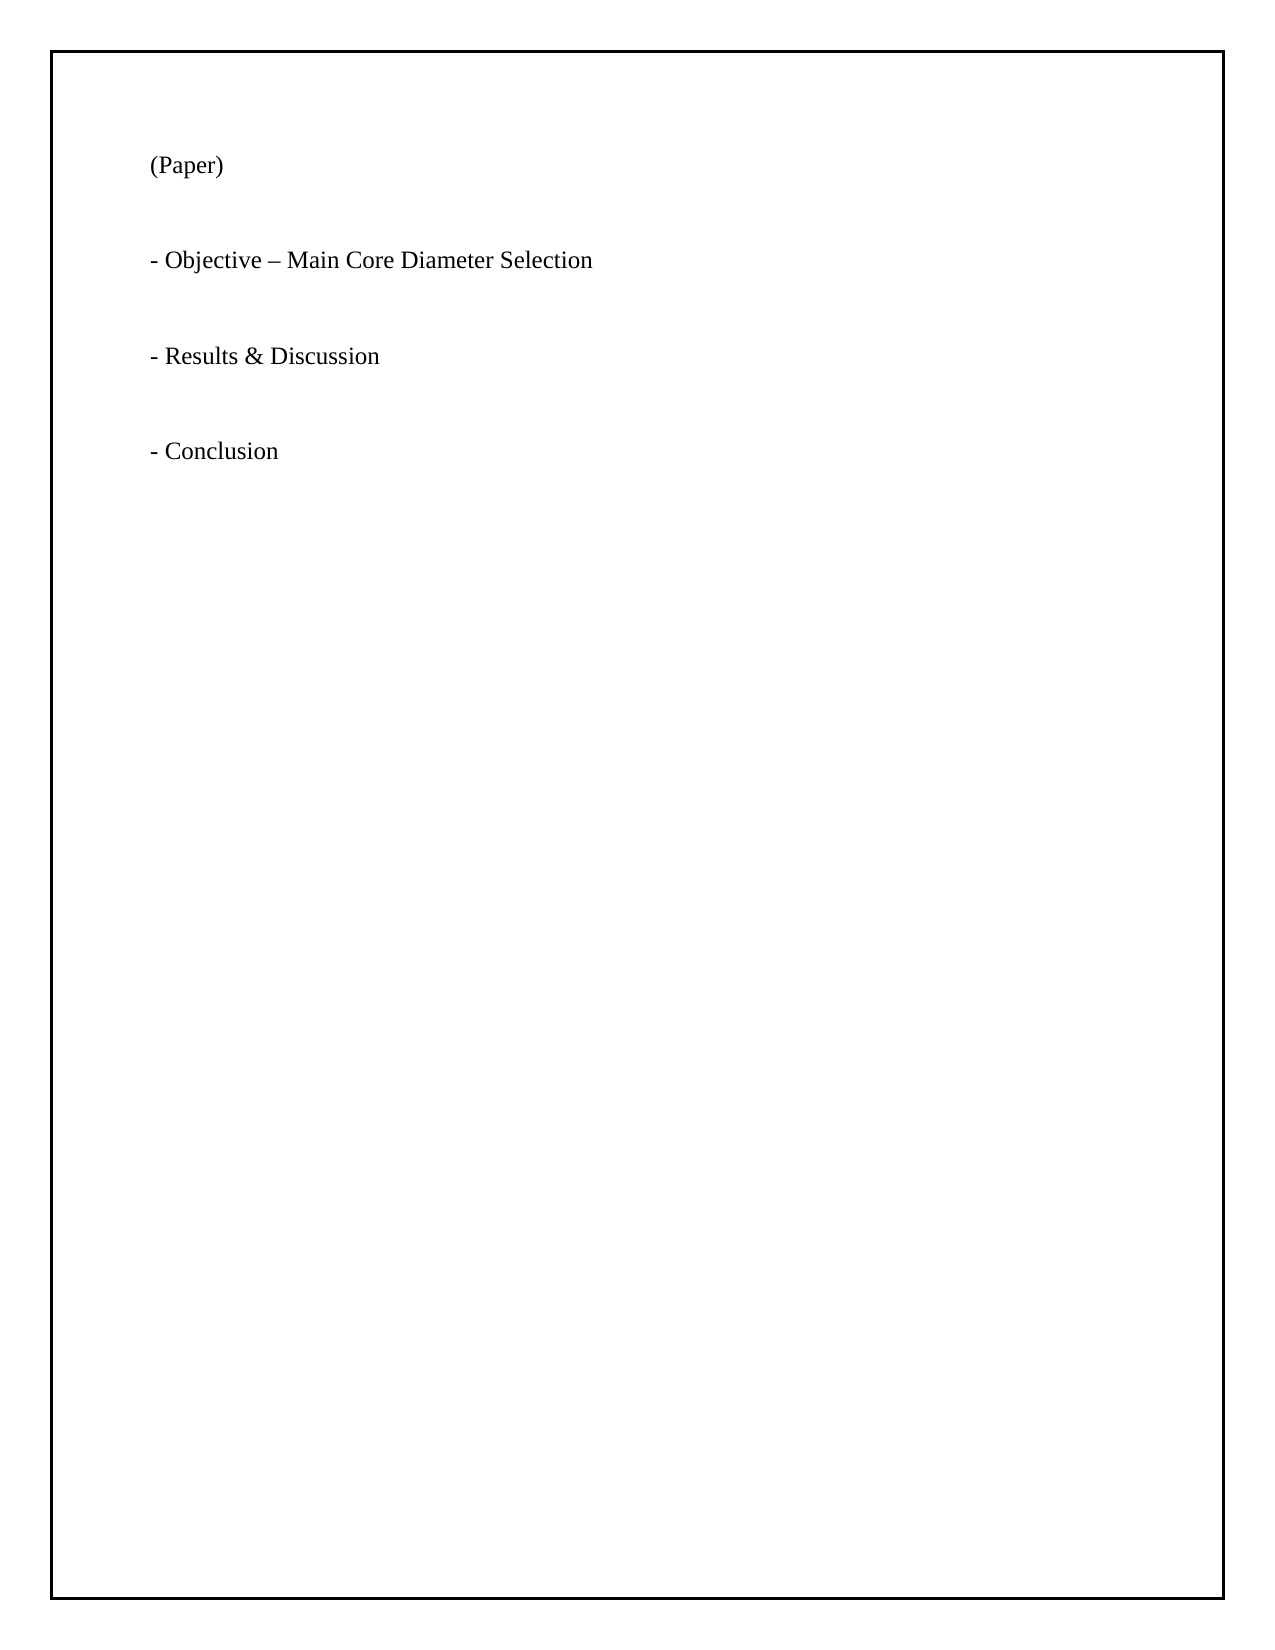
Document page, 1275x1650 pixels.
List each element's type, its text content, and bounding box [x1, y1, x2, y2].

text (Paper) [150, 150, 1125, 179]
text - Objective – Main Core Diameter Selection [150, 245, 1125, 274]
text - Conclusion [150, 436, 1125, 465]
text - Results & Discussion [150, 341, 1125, 369]
